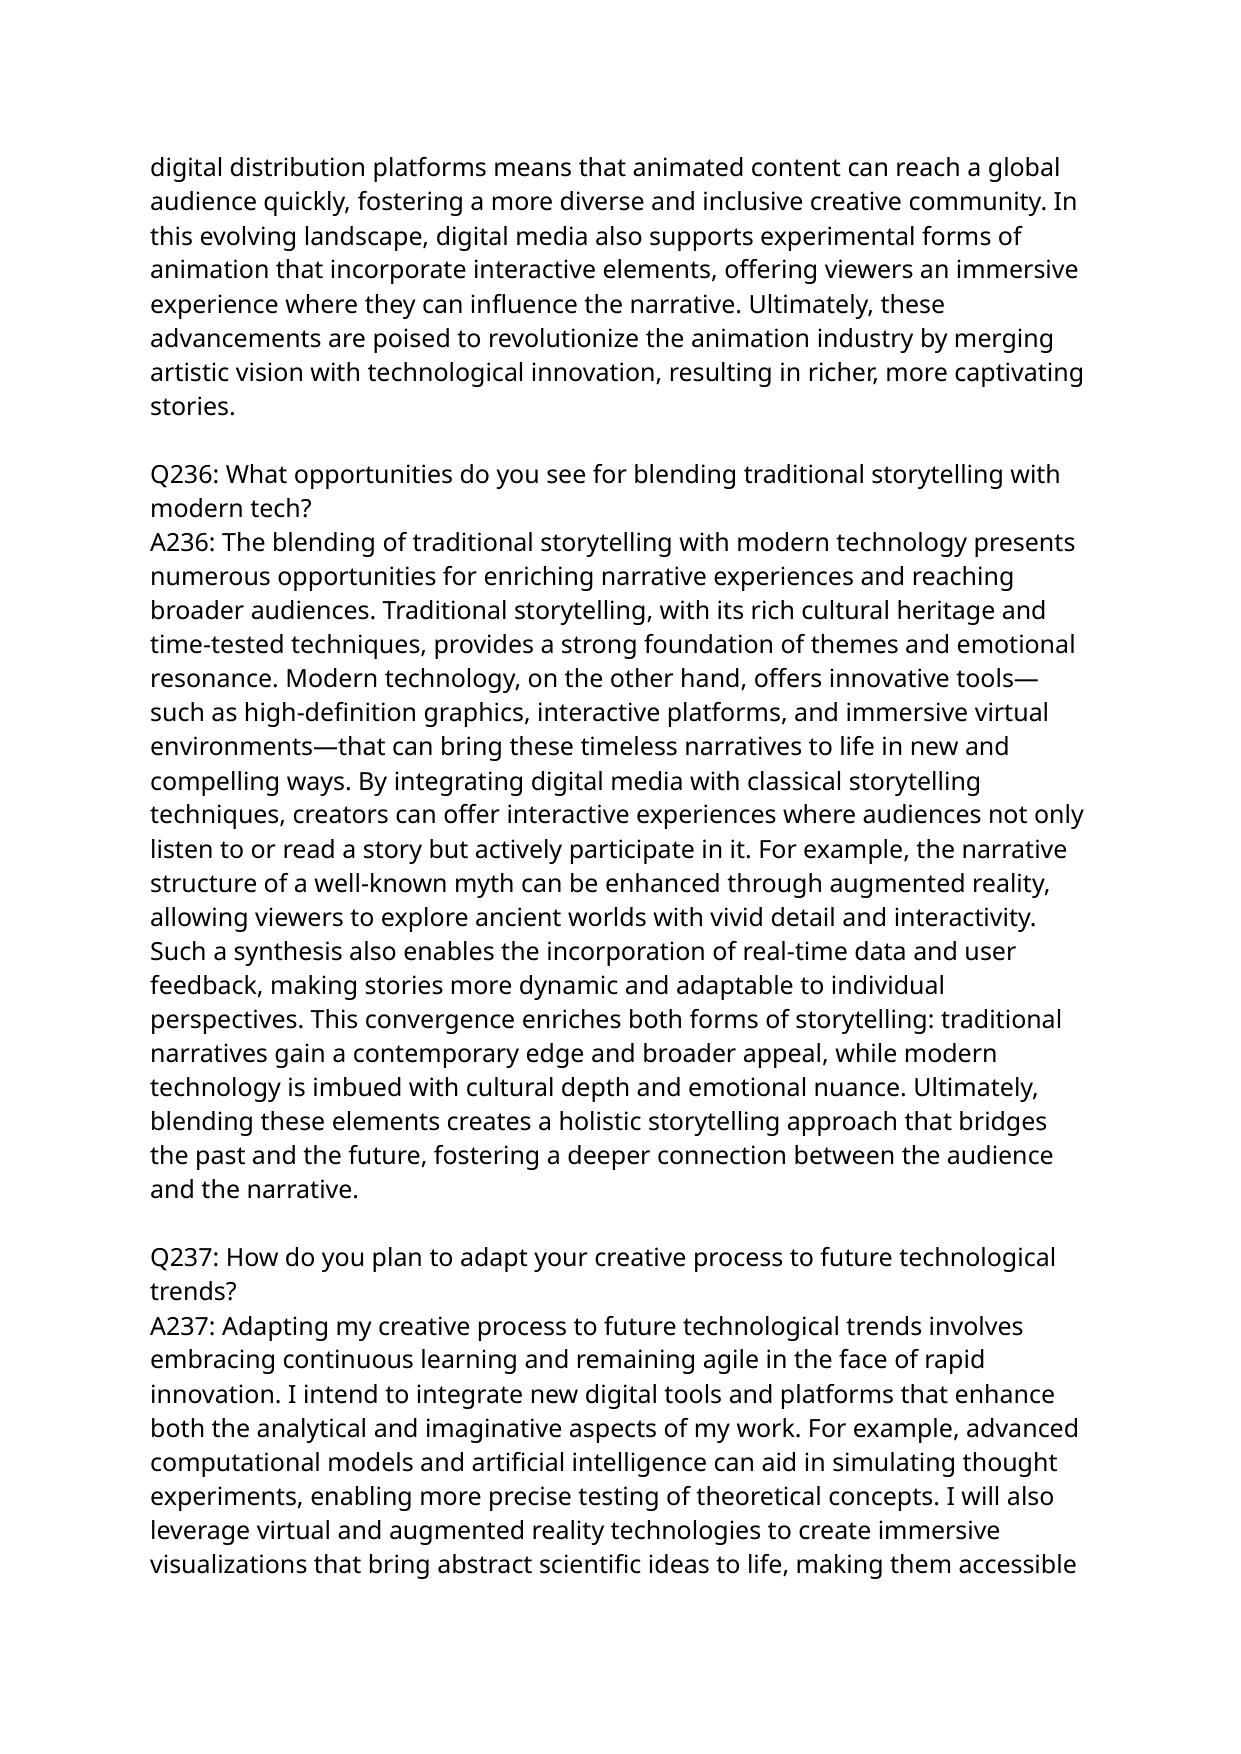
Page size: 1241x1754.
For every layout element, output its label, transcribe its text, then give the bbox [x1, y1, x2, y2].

text Q237: How do you plan to adapt your creative process to future technological trends? [150, 1240, 1090, 1308]
text Q236: What opportunities do you see for blending traditional storytelling with modern tech? [150, 457, 1090, 525]
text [150, 1308, 1090, 1581]
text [150, 150, 1090, 422]
text A236: The blending of traditional storytelling with modern technology presents numerous opportunities for enriching narrative experiences and reaching broader audiences. Traditional storytelling, with its rich cultural heritage and time-tested techniques, provides a strong foundation of themes and emotional resonance. Modern technology, on the other hand, offers innovative tools—such as high-definition graphics, interactive platforms, and immersive virtual environments—that can bring these timeless narratives to life in new and compelling ways. By integrating digital media with classical storytelling techniques, creators can offer interactive experiences where audiences not only listen to or read a story but actively participate in it. For example, the narrative structure of a well-known myth can be enhanced through augmented reality, allowing viewers to explore ancient worlds with vivid detail and interactivity. Such a synthesis also enables the incorporation of real-time data and user feedback, making stories more dynamic and adaptable to individual perspectives. This convergence enriches both forms of storytelling: traditional narratives gain a contemporary edge and broader appeal, while modern technology is imbued with cultural depth and emotional nuance. Ultimately, blending these elements creates a holistic storytelling approach that bridges the past and the future, fostering a deeper connection between the audience and the narrative. [150, 525, 1090, 1206]
